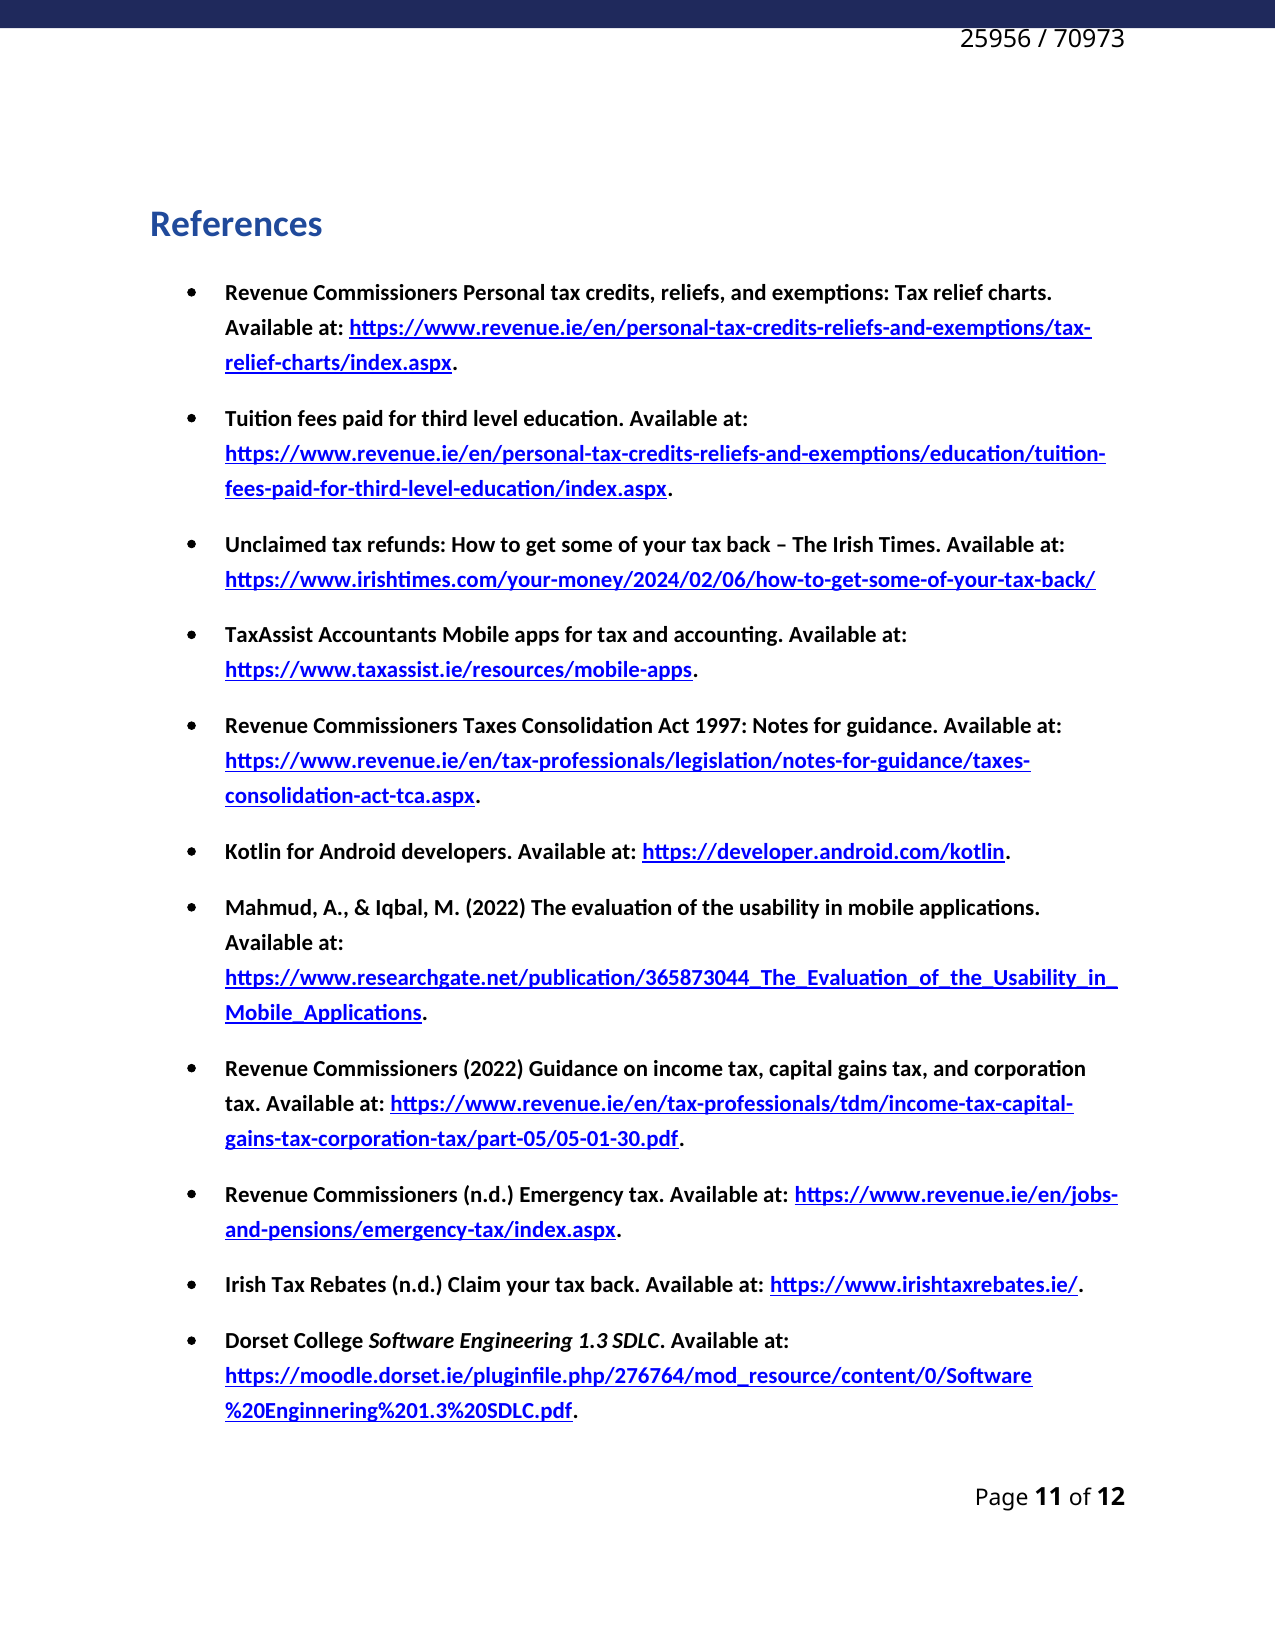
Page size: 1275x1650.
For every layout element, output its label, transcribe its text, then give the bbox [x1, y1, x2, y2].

list Kotlin for Android developers. Available at: https://developer.android.com/kotlin. [187, 837, 1125, 865]
list Unclaimed tax refunds: How to get some of your tax back – The Irish Times. Available at: https://www.irishtimes.com/your-money/2024/02/06/how-to-get-some-of-your-tax-back/ [187, 530, 1125, 593]
list Revenue Commissioners (n.d.) Emergency tax. Available at: https://www.revenue.ie/en/jobs-and-pensions/emergency-tax/index.aspx. [187, 1180, 1125, 1243]
list Tuition fees paid for third level education. Available at: https://www.revenue.ie/en/personal-tax-credits-reliefs-and-exemptions/education/tuition-fees-paid-for-third-level-education/index.aspx. [187, 404, 1125, 502]
list Dorset College Software Engineering 1.3 SDLC. Available at: https://moodle.dorset.ie/pluginfile.php/276764/mod_resource/content/0/Software%20Enginnering%201.3%20SDLC.pdf. [187, 1326, 1125, 1424]
subtitle References [150, 200, 1125, 246]
list Mahmud, A., & Iqbal, M. (2022) The evaluation of the usability in mobile applications. Available at: https://www.researchgate.net/publication/365873044_The_Evaluation_of_the_Usability_in_Mobile_Applications. [187, 893, 1125, 1026]
list Revenue Commissioners Personal tax credits, reliefs, and exemptions: Tax relief charts. Available at: https://www.revenue.ie/en/personal-tax-credits-reliefs-and-exemptions/tax-relief-charts/index.aspx. [187, 278, 1125, 376]
list TaxAssist Accountants Mobile apps for tax and accounting. Available at: https://www.taxassist.ie/resources/mobile-apps. [187, 621, 1125, 684]
list Irish Tax Rebates (n.d.) Claim your tax back. Available at: https://www.irishtaxrebates.ie/. [187, 1271, 1125, 1299]
list Revenue Commissioners Taxes Consolidation Act 1997: Notes for guidance. Available at: https://www.revenue.ie/en/tax-professionals/legislation/notes-for-guidance/taxes-consolidation-act-tca.aspx. [187, 711, 1125, 809]
list Revenue Commissioners (2022) Guidance on income tax, capital gains tax, and corporation tax. Available at: https://www.revenue.ie/en/tax-professionals/tdm/income-tax-capital-gains-tax-corporation-tax/part-05/05-01-30.pdf. [187, 1054, 1125, 1152]
